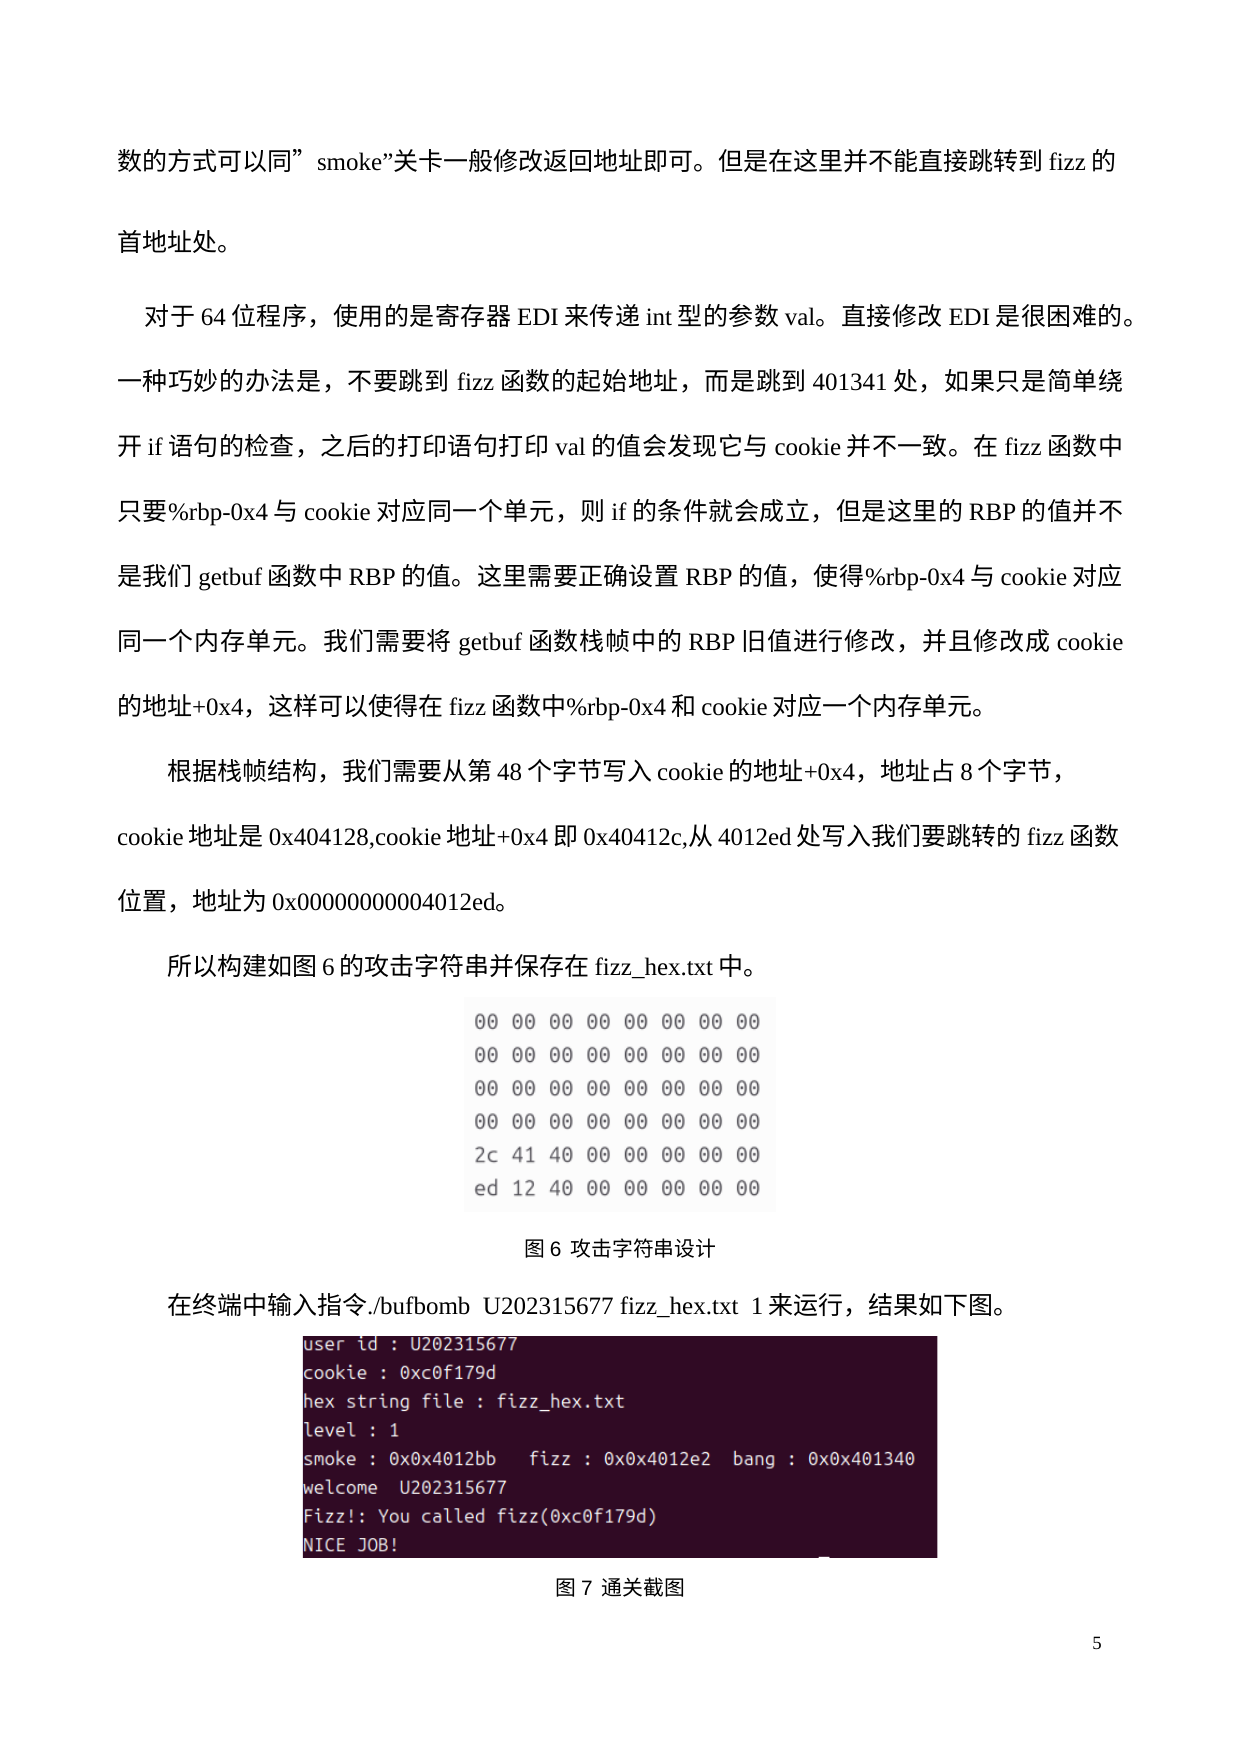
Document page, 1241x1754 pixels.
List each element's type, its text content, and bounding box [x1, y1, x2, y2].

text 在终端中输入指令./bufbomb U202315677 fizz_hex.txt 1来运行，结果如下图。 [117, 1271, 1123, 1336]
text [117, 127, 1123, 273]
text 所以构建如图6的攻击字符串并保存在fizz_hex.txt中。 [117, 932, 1123, 997]
text 对于64位程序，使用的是寄存器EDI来传递int型的参数val。直接修改EDI是很困难的。一种巧妙的办法是，不要跳到 fizz函数的起始地址，而是跳到401341处，如果只是简单绕开if语句的检查，之后的打印语句打印val的值会发现它与cookie并不一致。在fizz函数中只要%rbp-0x4与cookie对应同一个单元，则if的条件就会成立，但是这里的RBP的值并不是我们getbuf函数中RBP的值。这里需要正确设置RBP的值，使得%rbp-0x4与cookie对应同一个内存单元。我们需要将getbuf函数栈帧中的RBP旧值进行修改，并且修改成cookie的地址+0x4，这样可以使得在fizz函数中%rbp-0x4和cookie对应一个内存单元。 [117, 282, 1123, 737]
text 图 7 通关截图 [117, 1570, 1123, 1602]
picture [302, 1336, 938, 1558]
text 图 6 攻击字符串设计 [117, 1231, 1123, 1264]
picture [463, 997, 777, 1212]
text 根据栈帧结构，我们需要从第48个字节写入cookie的地址+0x4，地址占8个字节，cookie地址是0x404128,cookie地址+0x4即0x40412c,从4012ed处写入我们要跳转的fizz函数位置，地址为0x00000000004012ed。 [117, 737, 1123, 932]
